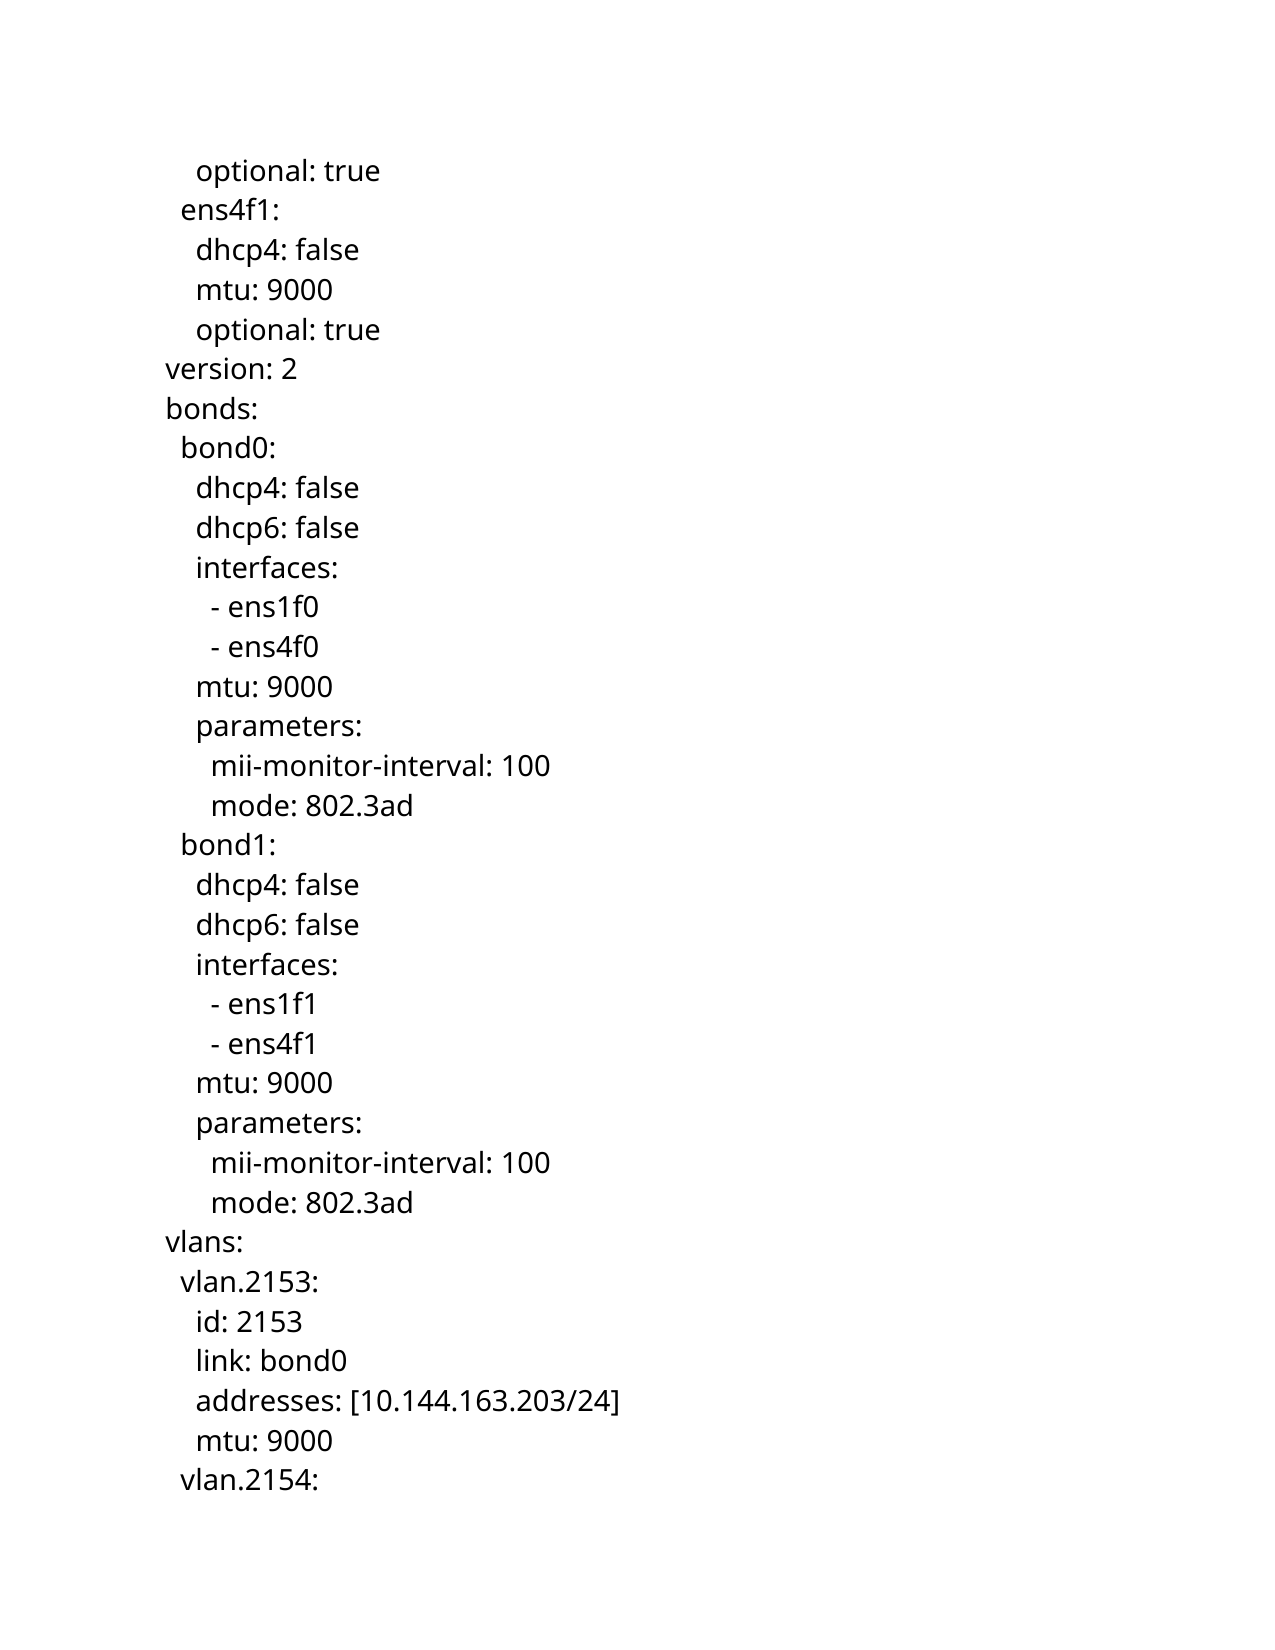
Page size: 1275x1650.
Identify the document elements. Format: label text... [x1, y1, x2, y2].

text dhcp4: false [150, 229, 1125, 269]
text interfaces: [150, 547, 1125, 587]
text mii-monitor-interval: 100 [150, 745, 1125, 785]
text parameters: [150, 1102, 1125, 1142]
text version: 2 [150, 348, 1125, 388]
text mtu: 9000 [150, 269, 1125, 309]
text - ens4f0 [150, 626, 1125, 666]
text mtu: 9000 [150, 1063, 1125, 1102]
text vlans: [150, 1222, 1125, 1261]
text mtu: 9000 [150, 666, 1125, 706]
text optional: true [150, 309, 1125, 348]
text dhcp4: false [150, 864, 1125, 904]
text mii-monitor-interval: 100 [150, 1142, 1125, 1182]
text bond1: [150, 825, 1125, 864]
text dhcp6: false [150, 507, 1125, 547]
text mtu: 9000 [150, 1420, 1125, 1460]
text vlan.2154: [150, 1460, 1125, 1499]
text dhcp4: false [150, 467, 1125, 507]
text - ens1f1 [150, 983, 1125, 1023]
text id: 2153 [150, 1301, 1125, 1341]
text addresses: [10.144.163.203/24] [150, 1380, 1125, 1420]
text link: bond0 [150, 1341, 1125, 1380]
text mode: 802.3ad [150, 1182, 1125, 1222]
text parameters: [150, 706, 1125, 745]
text ens4f1: [150, 190, 1125, 229]
text mode: 802.3ad [150, 785, 1125, 825]
text dhcp6: false [150, 904, 1125, 944]
text - ens4f1 [150, 1023, 1125, 1063]
text bonds: [150, 388, 1125, 428]
text optional: true [150, 150, 1125, 190]
text - ens1f0 [150, 587, 1125, 626]
text interfaces: [150, 944, 1125, 983]
text vlan.2153: [150, 1261, 1125, 1301]
text bond0: [150, 428, 1125, 467]
